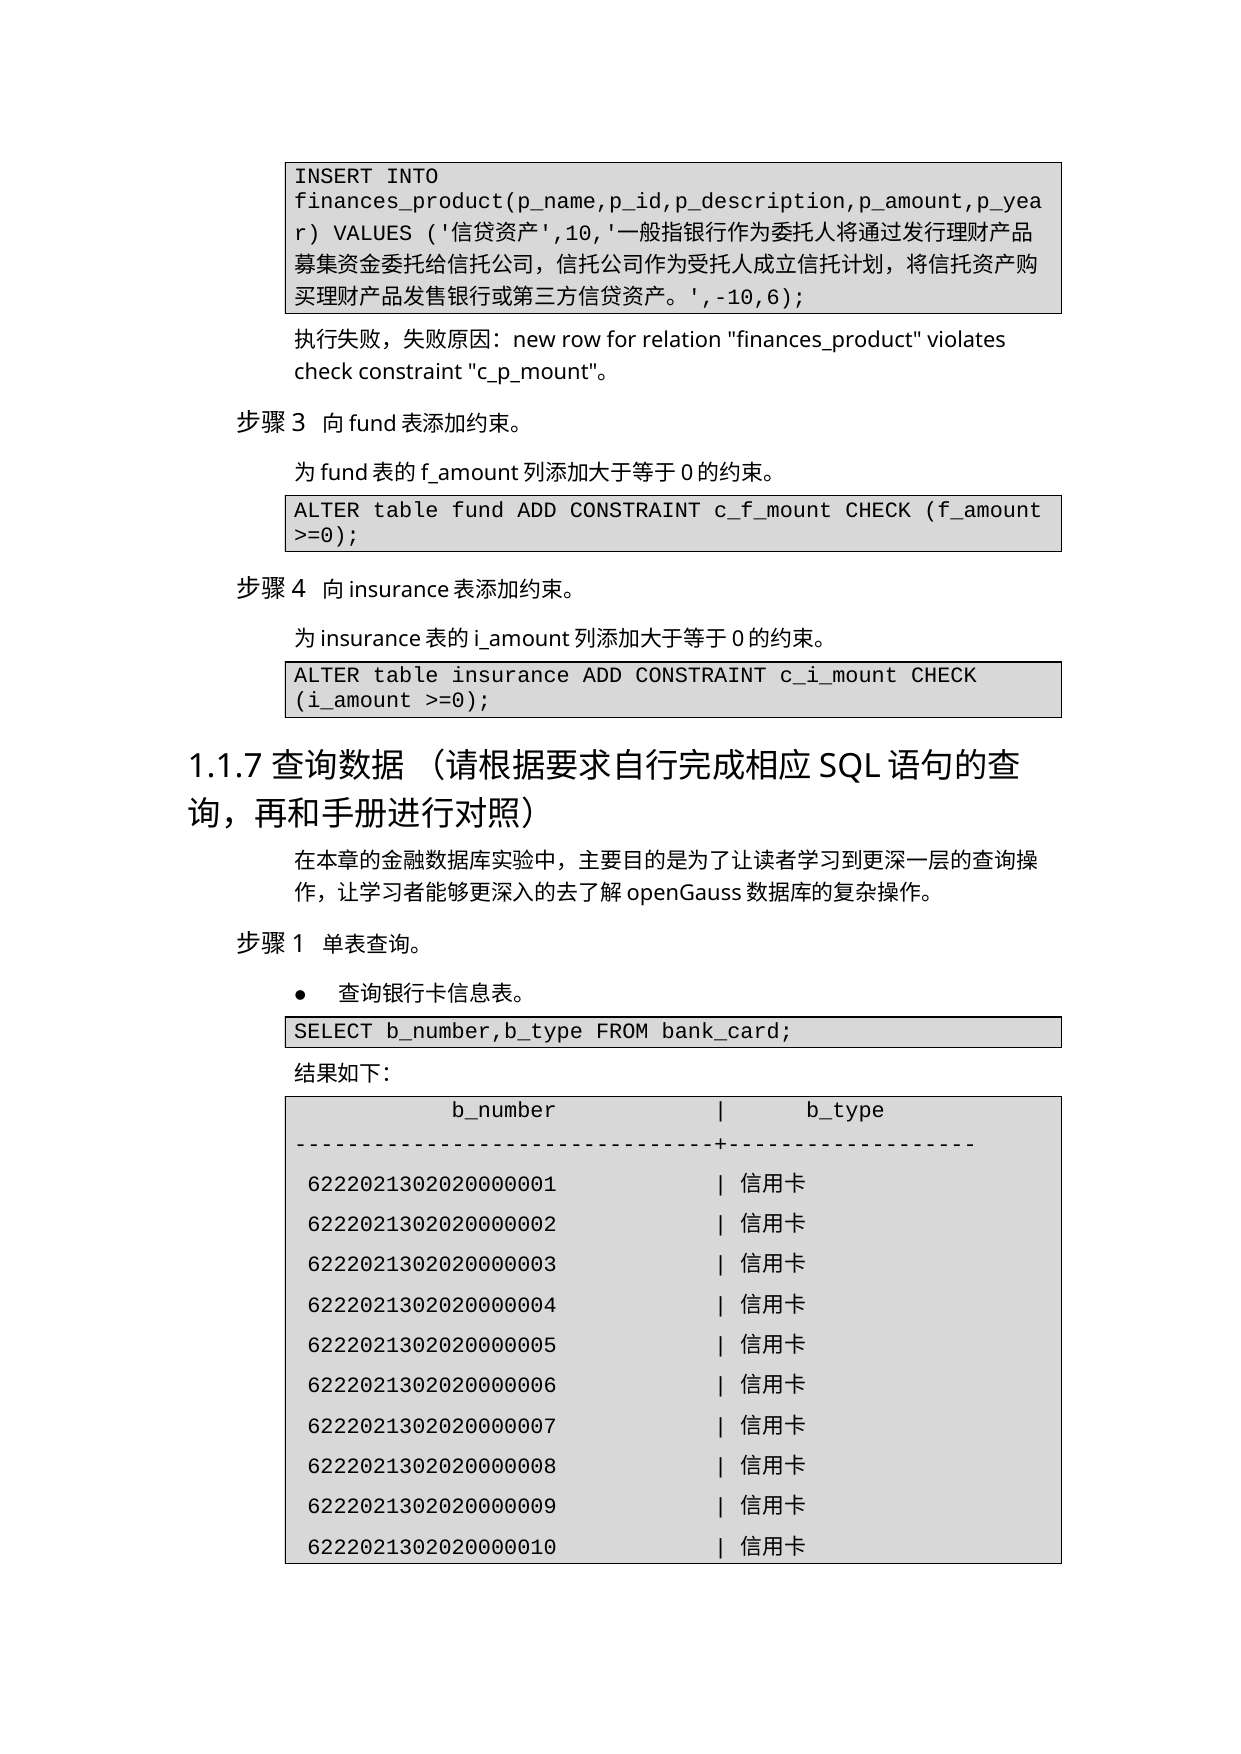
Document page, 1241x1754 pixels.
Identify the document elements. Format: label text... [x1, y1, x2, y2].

text 单表查询。 [306, 923, 1053, 960]
list 查询银行卡信息表。 [294, 976, 1053, 1008]
text ALTER table fund ADD CONSTRAINT c_f_mount CHECK (f_amount >=0); [286, 496, 1061, 551]
text 6222021302020000004 | 信用卡 [286, 1284, 1061, 1319]
text 向insurance表添加约束。 [306, 568, 1053, 604]
text 6222021302020000007 | 信用卡 [286, 1404, 1061, 1440]
text 6222021302020000003 | 信用卡 [286, 1243, 1061, 1278]
subtitle 查询数据 （请根据要求自行完成相应SQL语句的查询，再和手册进行对照） [187, 738, 1053, 835]
text 6222021302020000010 | 信用卡 [286, 1526, 1061, 1563]
text ALTER table insurance ADD CONSTRAINT c_i_mount CHECK (i_amount >=0); [286, 663, 1061, 717]
text 向fund表添加约束。 [306, 402, 1053, 439]
text 结果如下： [294, 1056, 1053, 1088]
text 6222021302020000009 | 信用卡 [286, 1485, 1061, 1520]
text 执行失败，失败原因：new row for relation "finances_product" violates check constraint "c_p_mount"。 [294, 322, 1053, 386]
text 为fund表的f_amount列添加大于等于0的约束。 [294, 455, 1053, 487]
text 6222021302020000006 | 信用卡 [286, 1364, 1061, 1399]
text --------------------------------+------------------- [286, 1129, 1061, 1157]
text 6222021302020000005 | 信用卡 [286, 1324, 1061, 1359]
text 6222021302020000008 | 信用卡 [286, 1445, 1061, 1480]
text 6222021302020000001 | 信用卡 [286, 1163, 1061, 1198]
text 为insurance表的i_amount列添加大于等于0的约束。 [294, 621, 1053, 653]
text 在本章的金融数据库实验中，主要目的是为了让读者学习到更深一层的查询操作，让学习者能够更深入的去了解openGauss数据库的复杂操作。 [294, 843, 1053, 907]
text SELECT b_number,b_type FROM bank_card; [286, 1018, 1061, 1047]
text INSERT INTO finances_product(p_name,p_id,p_description,p_amount,p_year) VALUES ('信贷资产',10,'一般指银行作为委托人将通过发行理财产品募集资金委托给信托公司，信托公司作为受托人成立信托计划，将信托资产购买理财产品发售银行或第三方信贷资产。',-10,6); [286, 163, 1061, 313]
text b_number | b_type [286, 1097, 1061, 1124]
text 6222021302020000002 | 信用卡 [286, 1203, 1061, 1238]
